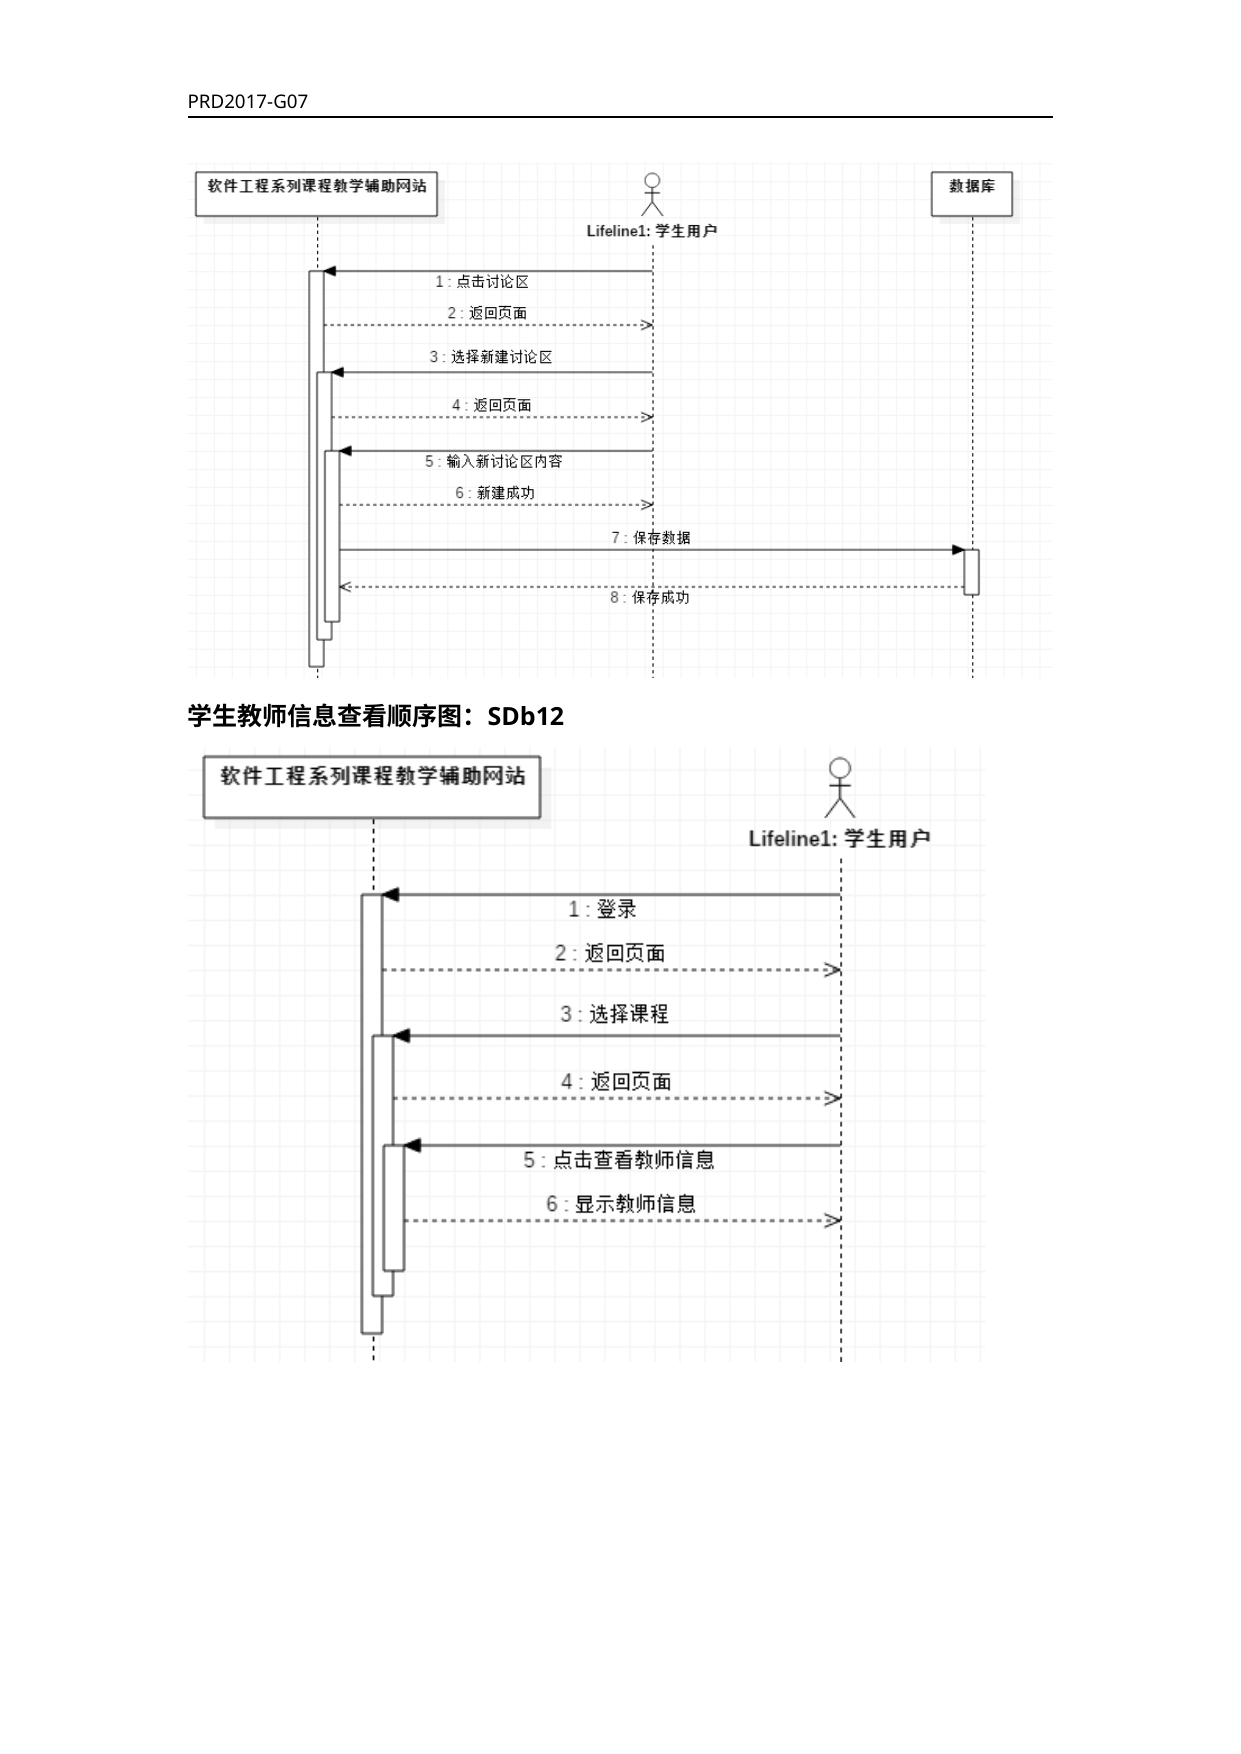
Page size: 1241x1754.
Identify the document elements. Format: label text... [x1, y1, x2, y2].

text 学生教师信息查看顺序图：SDb12 [187, 682, 1053, 747]
picture [187, 747, 986, 1362]
picture [187, 162, 1053, 678]
